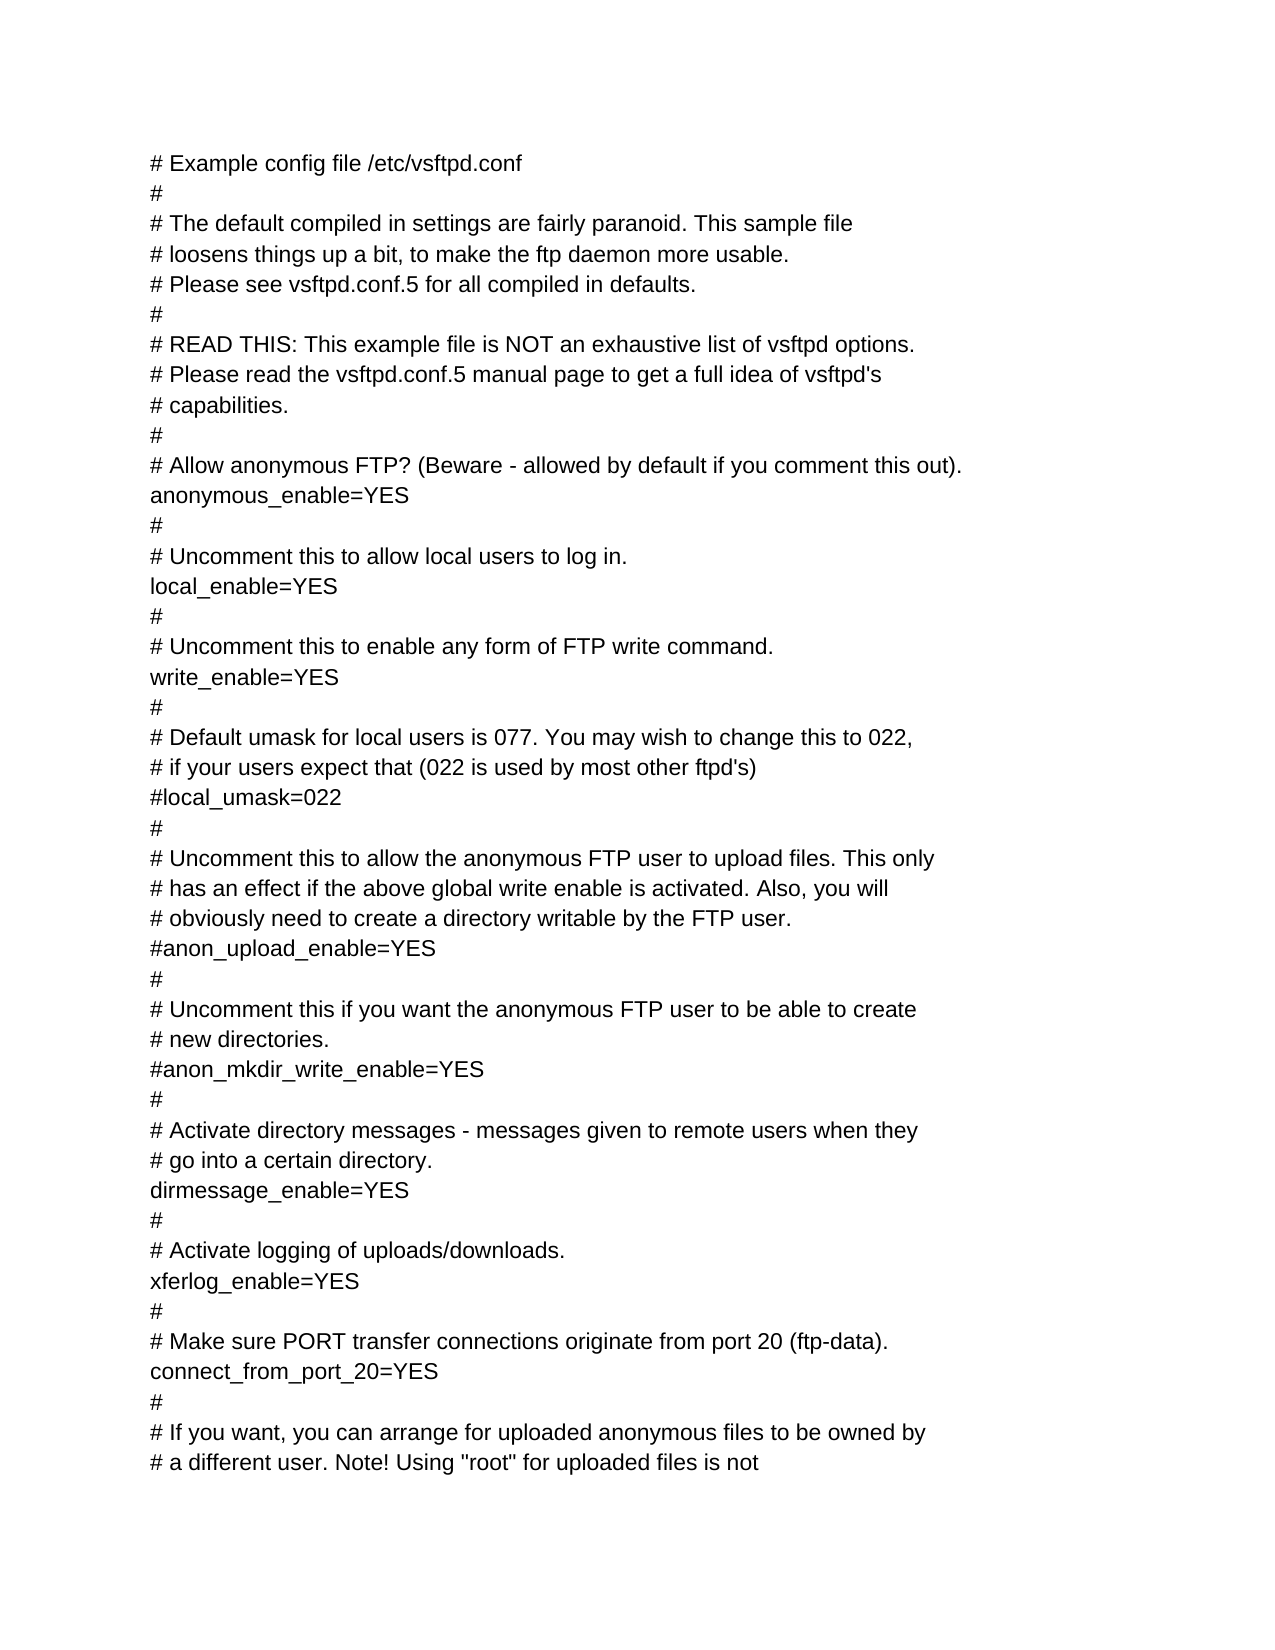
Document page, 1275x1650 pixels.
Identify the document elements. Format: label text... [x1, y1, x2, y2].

text # [150, 301, 1125, 327]
text # [150, 694, 1125, 720]
text # [150, 422, 1125, 448]
text # [150, 814, 1125, 841]
text # If you want, you can arrange for uploaded anonymous files to be owned by [150, 1419, 1125, 1445]
text # Uncomment this to allow local users to log in. [150, 543, 1125, 569]
text # [150, 966, 1125, 992]
text write_enable=YES [150, 663, 1125, 690]
text #local_umask=022 [150, 784, 1125, 811]
text # Make sure PORT transfer connections originate from port 20 (ftp-data). [150, 1328, 1125, 1354]
text # Example config file /etc/vsftpd.conf [150, 150, 1125, 176]
text connect_from_port_20=YES [150, 1358, 1125, 1385]
text # Activate directory messages - messages given to remote users when they [150, 1117, 1125, 1143]
text local_enable=YES [150, 573, 1125, 599]
text # new directories. [150, 1026, 1125, 1052]
text # Allow anonymous FTP? (Beware - allowed by default if you comment this out). [150, 452, 1125, 478]
text # if your users expect that (022 is used by most other ftpd's) [150, 754, 1125, 781]
text # The default compiled in settings are fairly paranoid. This sample file [150, 210, 1125, 237]
text # [150, 603, 1125, 629]
text dirmessage_enable=YES [150, 1177, 1125, 1203]
text # Activate logging of uploads/downloads. [150, 1237, 1125, 1264]
text # go into a certain directory. [150, 1147, 1125, 1173]
text # Uncomment this to allow the anonymous FTP user to upload files. This only [150, 845, 1125, 871]
text #anon_mkdir_write_enable=YES [150, 1056, 1125, 1083]
text anonymous_enable=YES [150, 482, 1125, 509]
text # Please see vsftpd.conf.5 for all compiled in defaults. [150, 271, 1125, 297]
text # [150, 180, 1125, 207]
text # capabilities. [150, 392, 1125, 418]
text # has an effect if the above global write enable is activated. Also, you will [150, 875, 1125, 901]
text # Uncomment this to enable any form of FTP write command. [150, 633, 1125, 660]
text # [150, 1207, 1125, 1234]
text # Please read the vsftpd.conf.5 manual page to get a full idea of vsftpd's [150, 361, 1125, 388]
text # a different user. Note! Using "root" for uploaded files is not [150, 1449, 1125, 1475]
text # [150, 1388, 1125, 1415]
text # [150, 1298, 1125, 1324]
text # loosens things up a bit, to make the ftp daemon more usable. [150, 241, 1125, 267]
text # [150, 1086, 1125, 1113]
text #anon_upload_enable=YES [150, 935, 1125, 962]
text # Default umask for local users is 077. You may wish to change this to 022, [150, 724, 1125, 750]
text # [150, 512, 1125, 539]
text # obviously need to create a directory writable by the FTP user. [150, 905, 1125, 932]
text # Uncomment this if you want the anonymous FTP user to be able to create [150, 996, 1125, 1022]
text xferlog_enable=YES [150, 1268, 1125, 1294]
text # READ THIS: This example file is NOT an exhaustive list of vsftpd options. [150, 331, 1125, 358]
